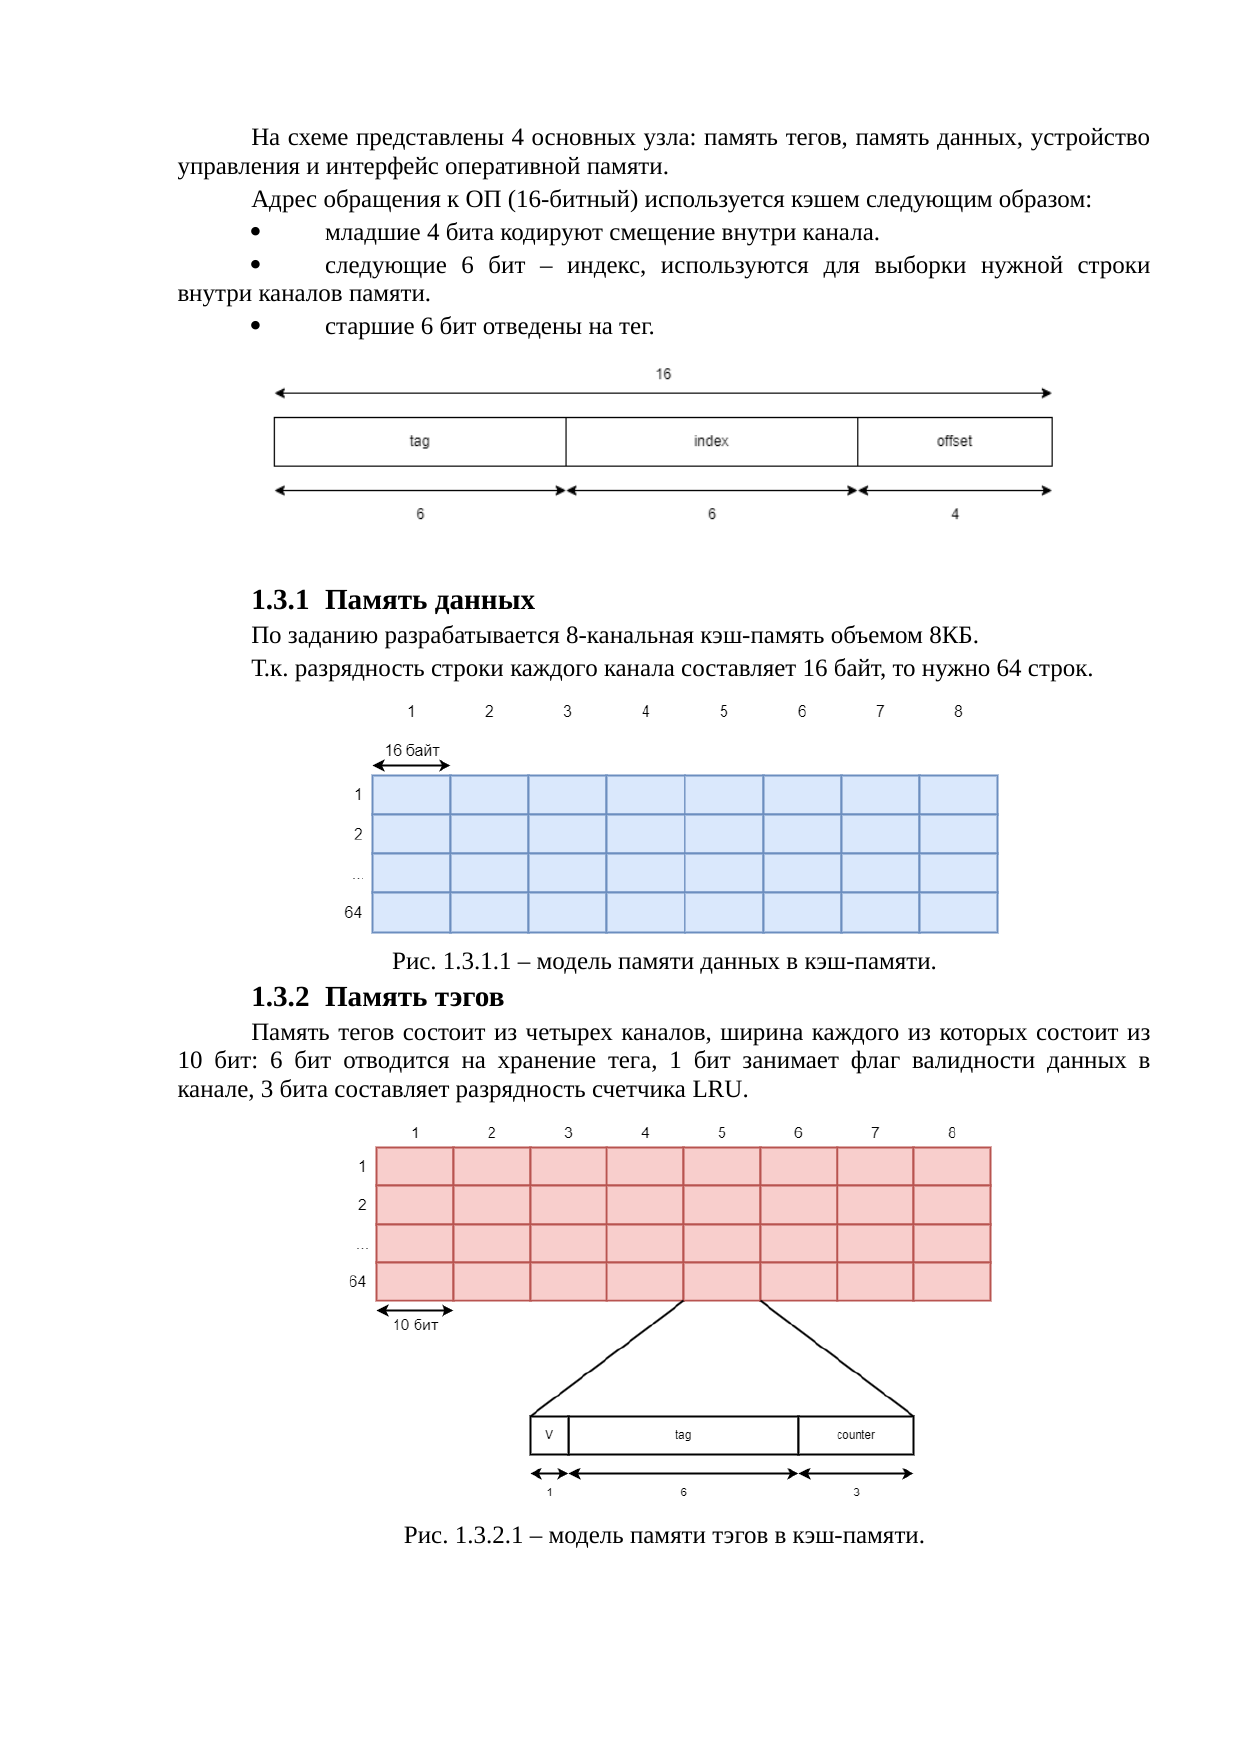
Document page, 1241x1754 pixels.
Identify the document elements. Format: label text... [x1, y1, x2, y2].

text Рис. 1.3.2.1 – модель памяти тэгов в кэш-памяти. [177, 1520, 1152, 1549]
picture [327, 1107, 1001, 1517]
list младшие 4 бита кодируют смещение внутри канала. [177, 217, 1152, 246]
list старшие 6 бит отведены на тег. [177, 311, 1152, 340]
picture [252, 344, 1076, 546]
subtitle Память данных [177, 582, 1152, 616]
text Память тегов состоит из четырех каналов, ширина каждого из которых состоит из 10 бит: 6 бит отводится на хранение тега, 1 бит занимает флаг валидности данных в канале, 3 бита составляет разрядность счетчика LRU. [177, 1017, 1152, 1103]
text Т.к. разрядность строки каждого канала составляет 16 байт, то нужно 64 строк. [177, 653, 1152, 682]
text Адрес обращения к ОП (16-битный) используется кэшем следующим образом: [177, 184, 1152, 213]
subtitle Память тэгов [177, 979, 1152, 1013]
list следующие 6 бит – индекс, используются для выборки нужной строки внутри каналов памяти. [177, 250, 1152, 307]
text Рис. 1.3.1.1 – модель памяти данных в кэш-памяти. [177, 946, 1152, 975]
picture [322, 686, 1007, 942]
text По заданию разрабатывается 8-канальная кэш-память объемом 8КБ. [177, 620, 1152, 649]
text На схеме представлены 4 основных узла: память тегов, память данных, устройство управления и интерфейс оперативной памяти. [177, 122, 1152, 180]
